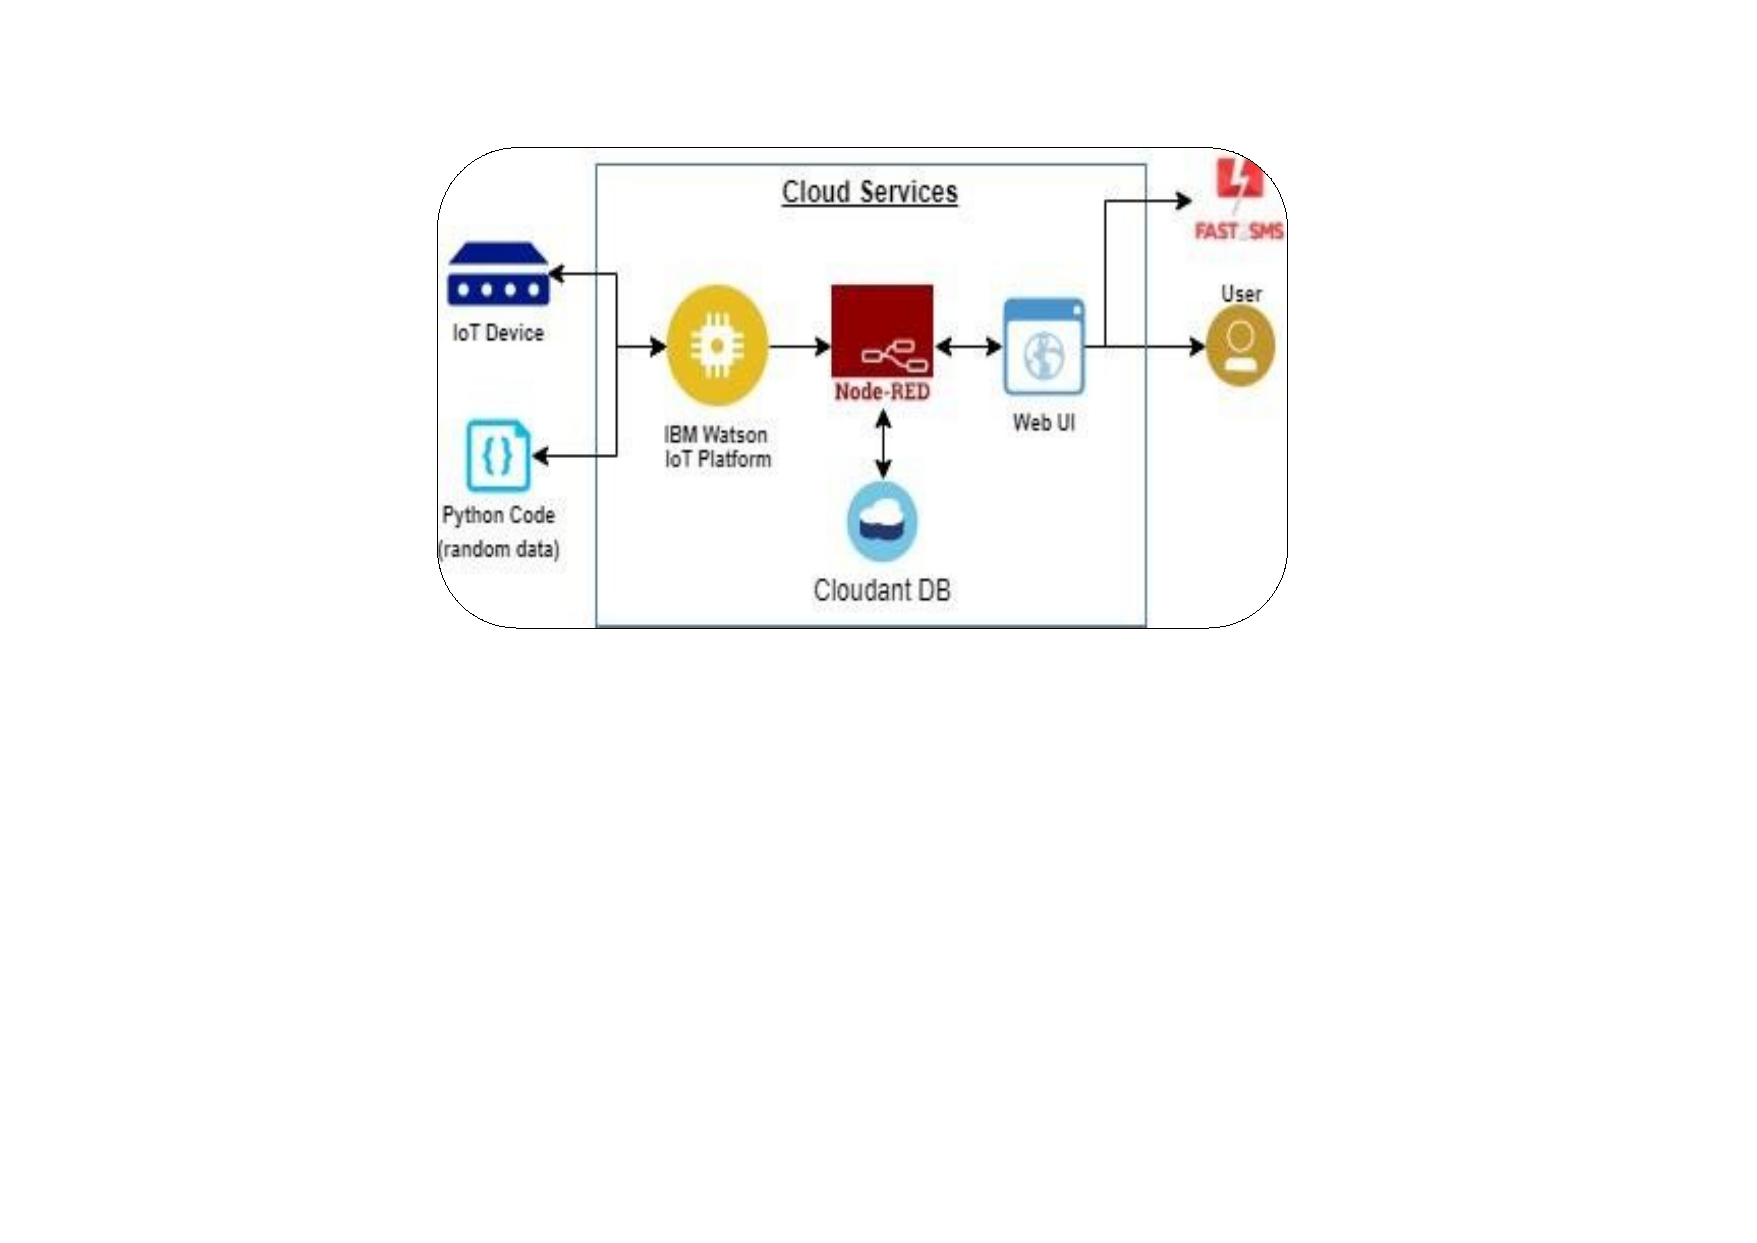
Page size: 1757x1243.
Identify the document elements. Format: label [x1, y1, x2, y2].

picture [437, 147, 1288, 628]
